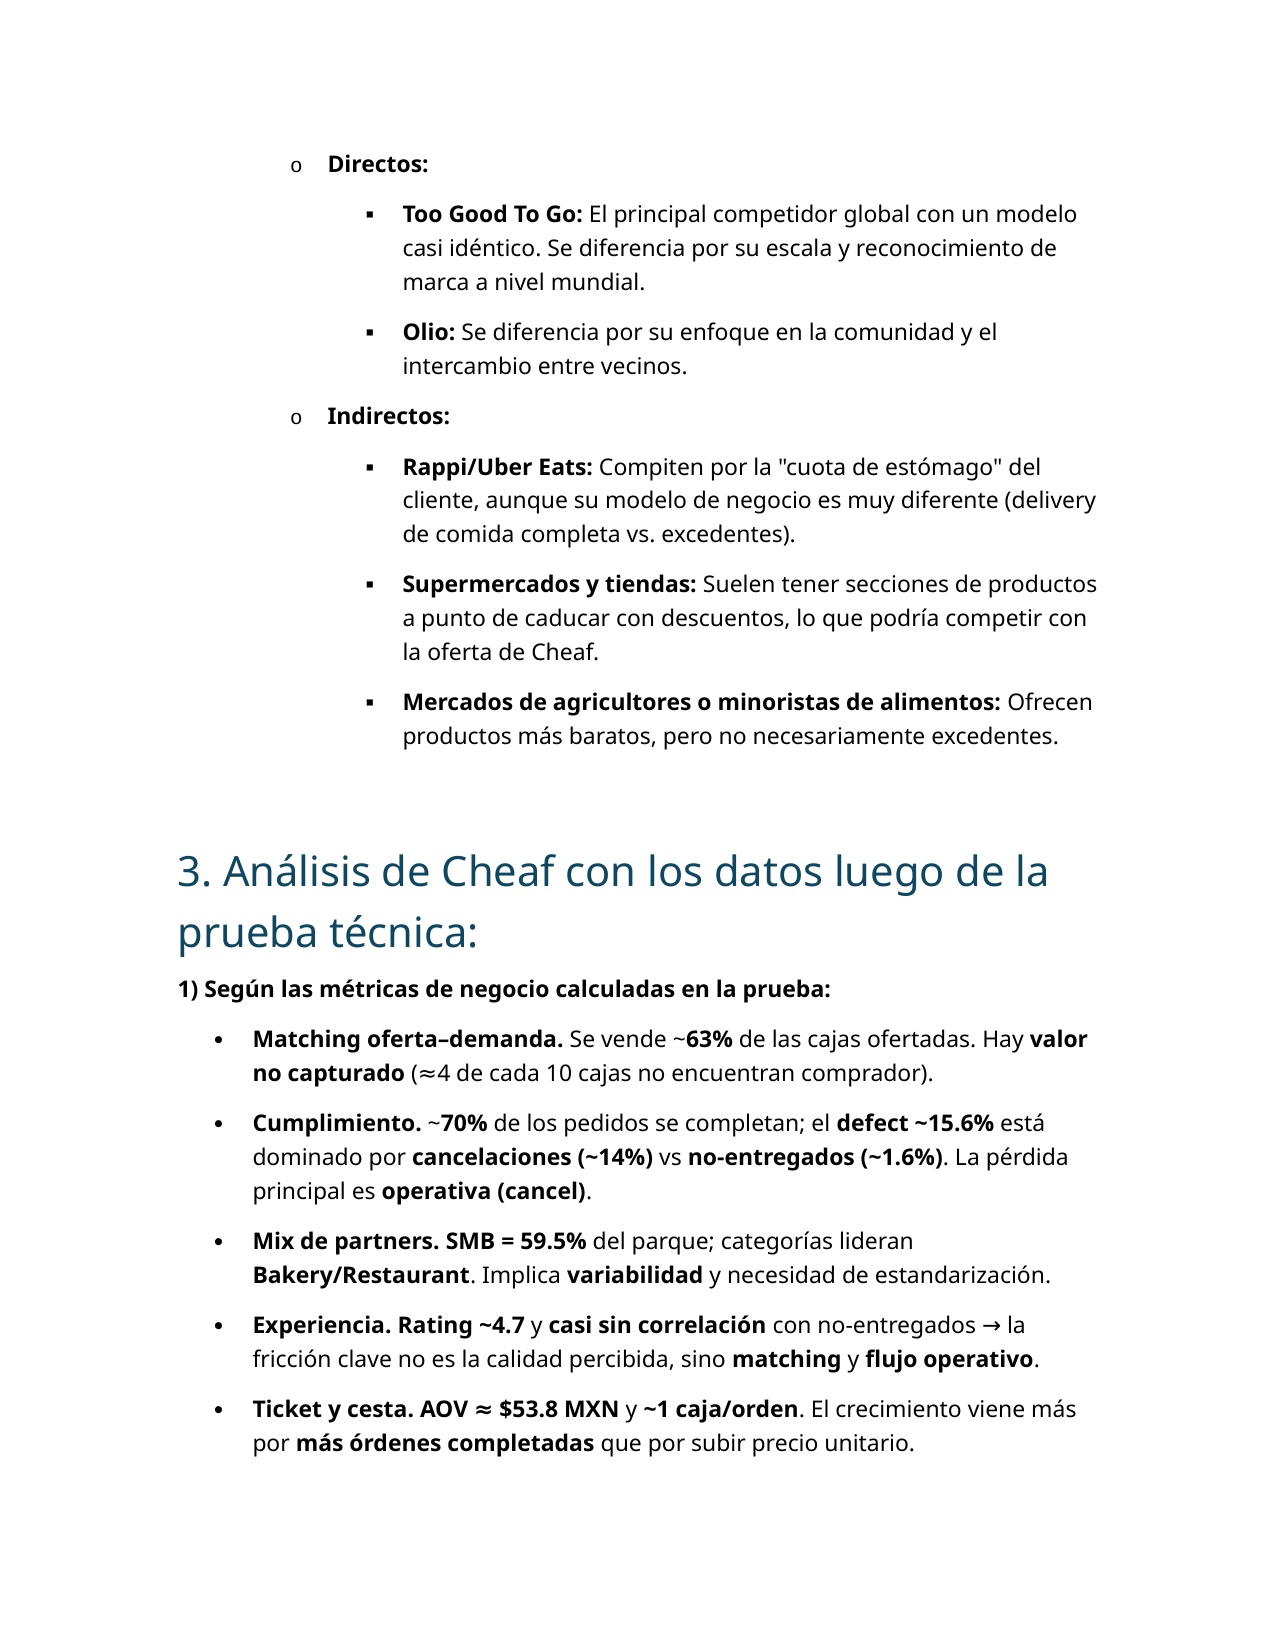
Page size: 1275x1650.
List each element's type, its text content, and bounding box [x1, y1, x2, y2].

text 1) Según las métricas de negocio calculadas en la prueba: [177, 973, 1098, 1004]
list Matching oferta–demanda. Se vende ~63% de las cajas ofertadas. Hay valor no capturado (≈4 de cada 10 cajas no encuentran comprador). [215, 1023, 1098, 1088]
list Cumplimiento. ~70% de los pedidos se completan; el defect ~15.6% está dominado por cancelaciones (~14%) vs no-entregados (~1.6%). La pérdida principal es operativa (cancel). [215, 1107, 1098, 1206]
list Olio: Se diferencia por su enfoque en la comunidad y el intercambio entre vecinos. [365, 316, 1098, 381]
list Indirectos: [290, 400, 1098, 431]
list Rappi/Uber Eats: Compiten por la "cuota de estómago" del cliente, aunque su modelo de negocio es muy diferente (delivery de comida completa vs. excedentes). [365, 451, 1098, 549]
list Mercados de agricultores o minoristas de alimentos: Ofrecen productos más baratos, pero no necesariamente excedentes. [365, 686, 1098, 751]
list Supermercados y tiendas: Suelen tener secciones de productos a punto de caducar con descuentos, lo que podría competir con la oferta de Cheaf. [365, 568, 1098, 667]
subtitle 3. Análisis de Cheaf con los datos luego de la prueba técnica: [177, 842, 1098, 960]
list Experiencia. Rating ~4.7 y casi sin correlación con no-entregados → la fricción clave no es la calidad percibida, sino matching y flujo operativo. [215, 1309, 1098, 1374]
list Too Good To Go: El principal competidor global con un modelo casi idéntico. Se diferencia por su escala y reconocimiento de marca a nivel mundial. [365, 198, 1098, 297]
list Ticket y cesta. AOV ≈ $53.8 MXN y ~1 caja/orden. El crecimiento viene más por más órdenes completadas que por subir precio unitario. [215, 1393, 1098, 1458]
list Mix de partners. SMB = 59.5% del parque; categorías lideran Bakery/Restaurant. Implica variabilidad y necesidad de estandarización. [215, 1225, 1098, 1290]
list Directos: [290, 148, 1098, 179]
